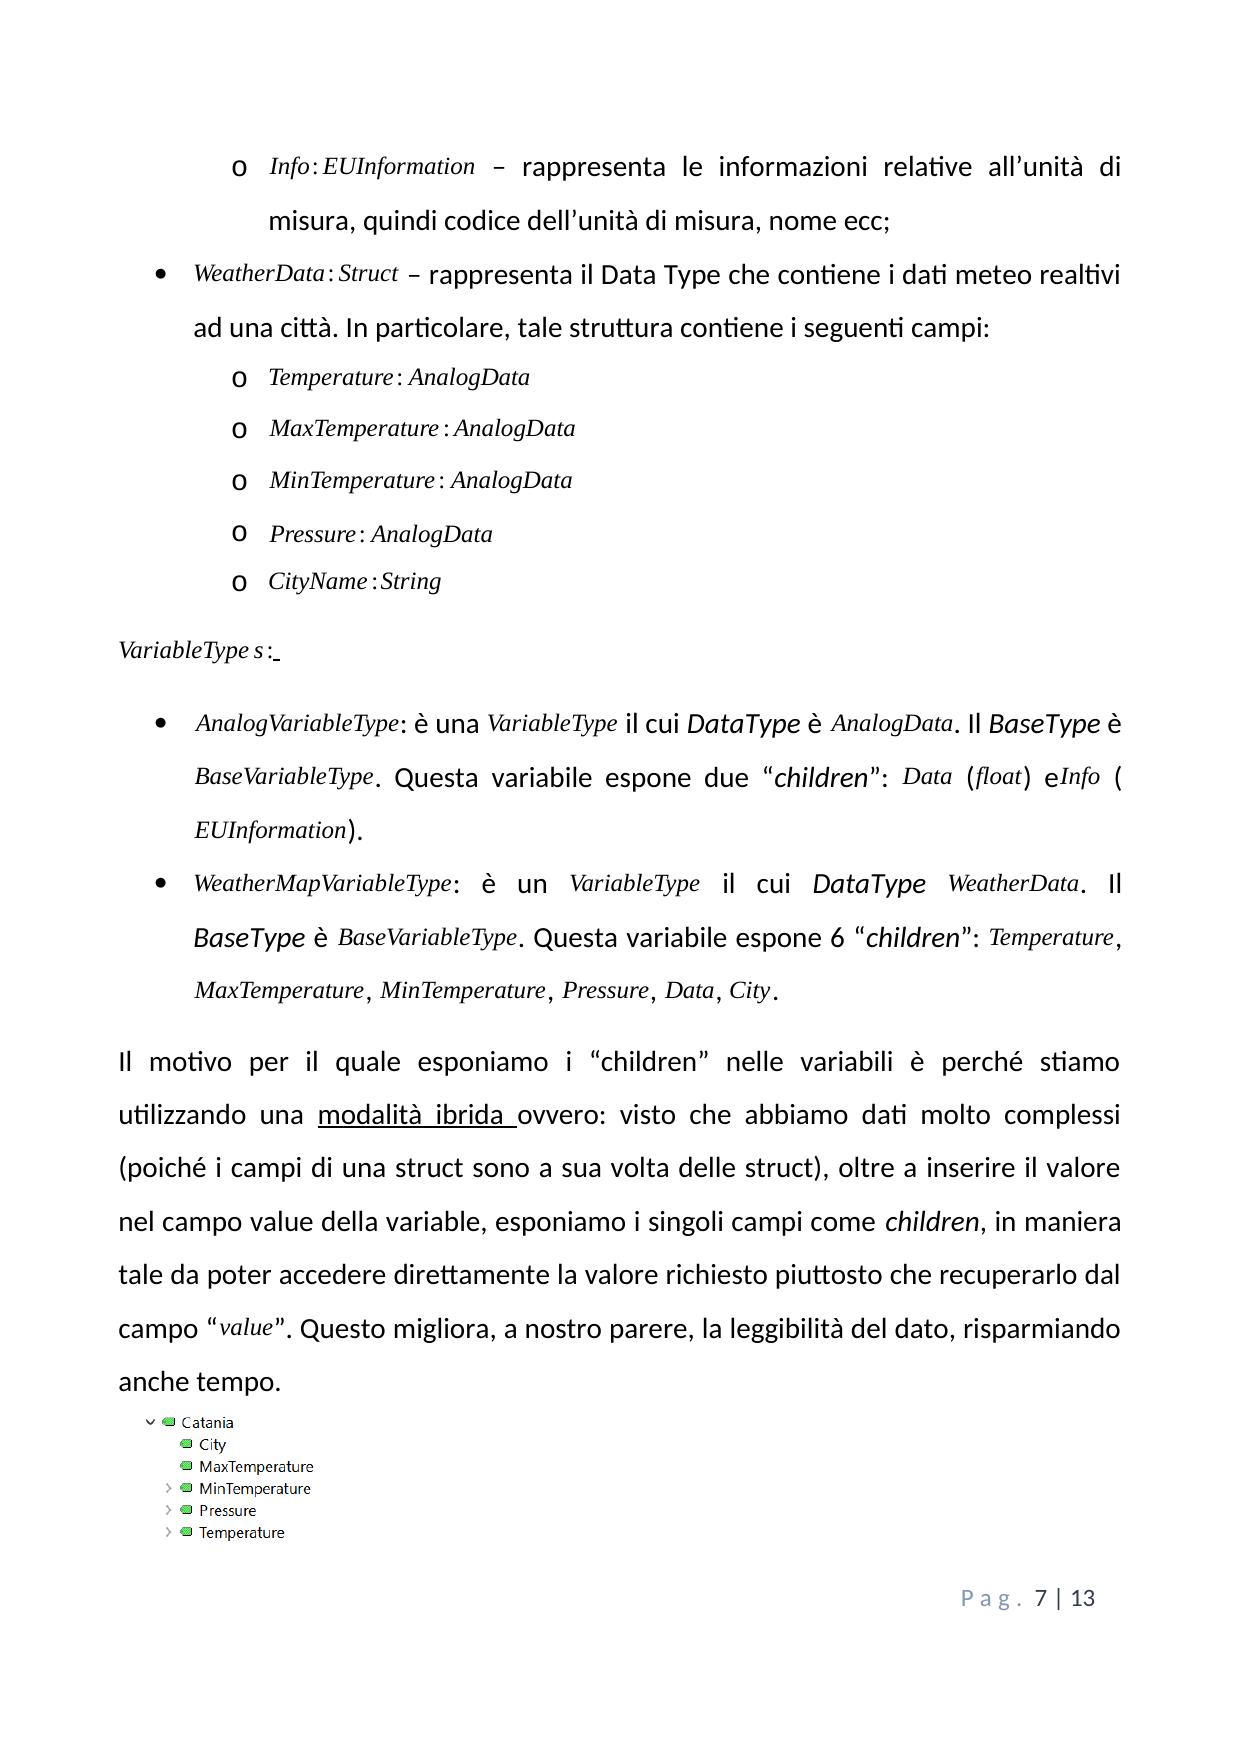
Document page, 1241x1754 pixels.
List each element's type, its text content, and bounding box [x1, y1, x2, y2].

list – rappresenta le informazioni relative all’unità di misura, quindi codice dell’unità di misura, nome ecc; [231, 148, 1122, 238]
picture [118, 1411, 848, 1546]
list : è un il cui DataType . Il BaseType è . Questa variabile espone 6 “children”: , , , , , . [156, 866, 1122, 1008]
list – rappresenta il Data Type che contiene i dati meteo realtivi ad una città. In particolare, tale struttura contiene i seguenti campi: [156, 256, 1122, 345]
list : è una il cui DataType è . Il BaseType è . Questa variabile espone due “children”: () e (). [156, 705, 1122, 848]
text Il motivo per il quale esponiamo i “children” nelle variabili è perché stiamo utilizzando una modalità ibrida ovvero: visto che abbiamo dati molto complessi (poiché i campi di una struct sono a sua volta delle struct), oltre a inserire il valore nel campo value della variable, esponiamo i singoli campi come children, in maniera tale da poter accedere direttamente la valore richiesto piuttosto che recuperarlo dal campo “”. Questo migliora, a nostro parere, la leggibilità del dato, risparmiando anche tempo. [118, 1043, 1122, 1399]
